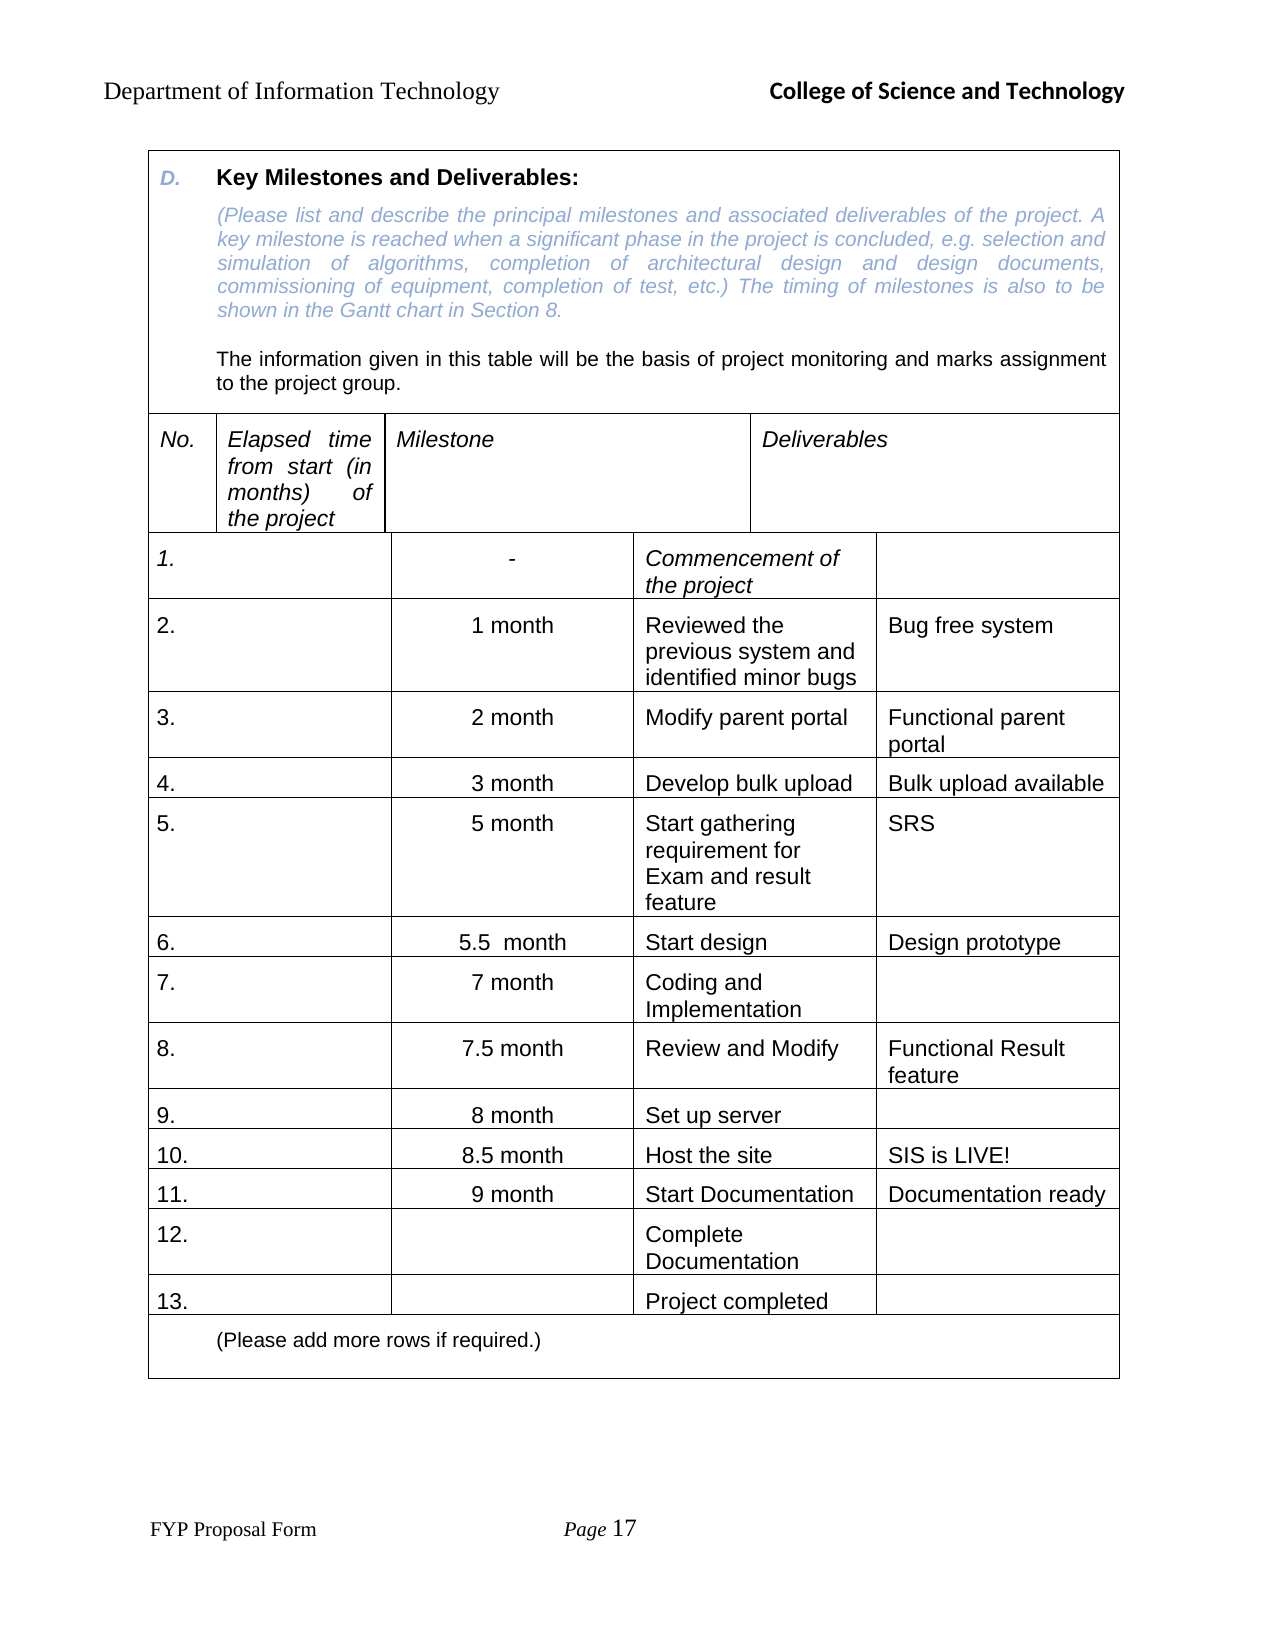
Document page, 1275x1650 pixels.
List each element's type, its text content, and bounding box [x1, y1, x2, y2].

table_cell [877, 957, 1119, 1022]
table_cell Documentation ready [877, 1169, 1119, 1208]
table_cell Start design [634, 917, 876, 956]
table_cell 5.5 month [392, 917, 633, 956]
table_cell The information given in this table will be the basis of project monitoring and marks assignment to the project group. [149, 335, 1119, 413]
table_cell 9 month [392, 1169, 633, 1208]
table_cell Set up server [634, 1089, 876, 1128]
table_cell 8 month [392, 1089, 633, 1128]
table_cell [149, 758, 391, 797]
table_cell Functional parent portal [877, 692, 1119, 757]
table_cell Functional Result feature [877, 1023, 1119, 1088]
table_cell Milestone [386, 414, 750, 532]
table_cell [149, 599, 391, 691]
table_cell 1 month [392, 599, 633, 691]
table_cell [392, 1209, 633, 1274]
table_cell [877, 1275, 1119, 1314]
table_cell [149, 692, 391, 757]
table_cell (Please add more rows if required.) [149, 1315, 1119, 1378]
table_cell [149, 1275, 391, 1314]
table_cell Elapsed time from start (in months) of the project [217, 414, 384, 532]
table_cell 8.5 month [392, 1129, 633, 1168]
table_cell 7 month [392, 957, 633, 1022]
table_cell [149, 798, 391, 916]
table_cell 7.5 month [392, 1023, 633, 1088]
table_cell Project completed [634, 1275, 876, 1314]
table_cell 3 month [392, 758, 633, 797]
table_cell Start gathering requirement for Exam and result feature [634, 798, 876, 916]
table_cell [877, 1209, 1119, 1274]
table_cell SIS is LIVE! [877, 1129, 1119, 1168]
table_cell [149, 957, 391, 1022]
table_cell SRS [877, 798, 1119, 916]
table_header Key Milestones and Deliverables: (Please list and describe the principal milestones and associated deliverables of the project. A key milestone is reached when a significant phase in the project is concluded, e.g. selection and simulation of algorithms, completion of architectural design and design documents, commissioning of equipment, completion of test, etc.) The timing of milestones is also to be shown in the Gantt chart in Section 8. [149, 151, 1119, 335]
table_cell [149, 1209, 391, 1274]
table_cell Modify parent portal [634, 692, 876, 757]
table_cell Commencement of the project [634, 533, 876, 598]
table_cell Design prototype [877, 917, 1119, 956]
table_cell 2 month [392, 692, 633, 757]
table_cell No. [149, 414, 216, 532]
table_cell Host the site [634, 1129, 876, 1168]
table_cell Reviewed the previous system and identified minor bugs [634, 599, 876, 691]
table_cell [149, 1169, 391, 1208]
table_cell Bug free system [877, 599, 1119, 691]
table_cell [392, 1275, 633, 1314]
table_cell Review and Modify [634, 1023, 876, 1088]
table_cell - [392, 533, 633, 598]
table_cell 5 month [392, 798, 633, 916]
table_cell Develop bulk upload [634, 758, 876, 797]
table_cell [149, 1129, 391, 1168]
table_cell [149, 917, 391, 956]
table_cell [877, 1089, 1119, 1128]
table_cell Deliverables [751, 414, 1119, 532]
table_cell [149, 533, 391, 598]
table_cell [149, 1023, 391, 1088]
table_cell Start Documentation [634, 1169, 876, 1208]
table_cell Coding and Implementation [634, 957, 876, 1022]
table_cell Bulk upload available [877, 758, 1119, 797]
table_cell [149, 1089, 391, 1128]
table_cell [877, 533, 1119, 598]
table_cell Complete Documentation [634, 1209, 876, 1274]
